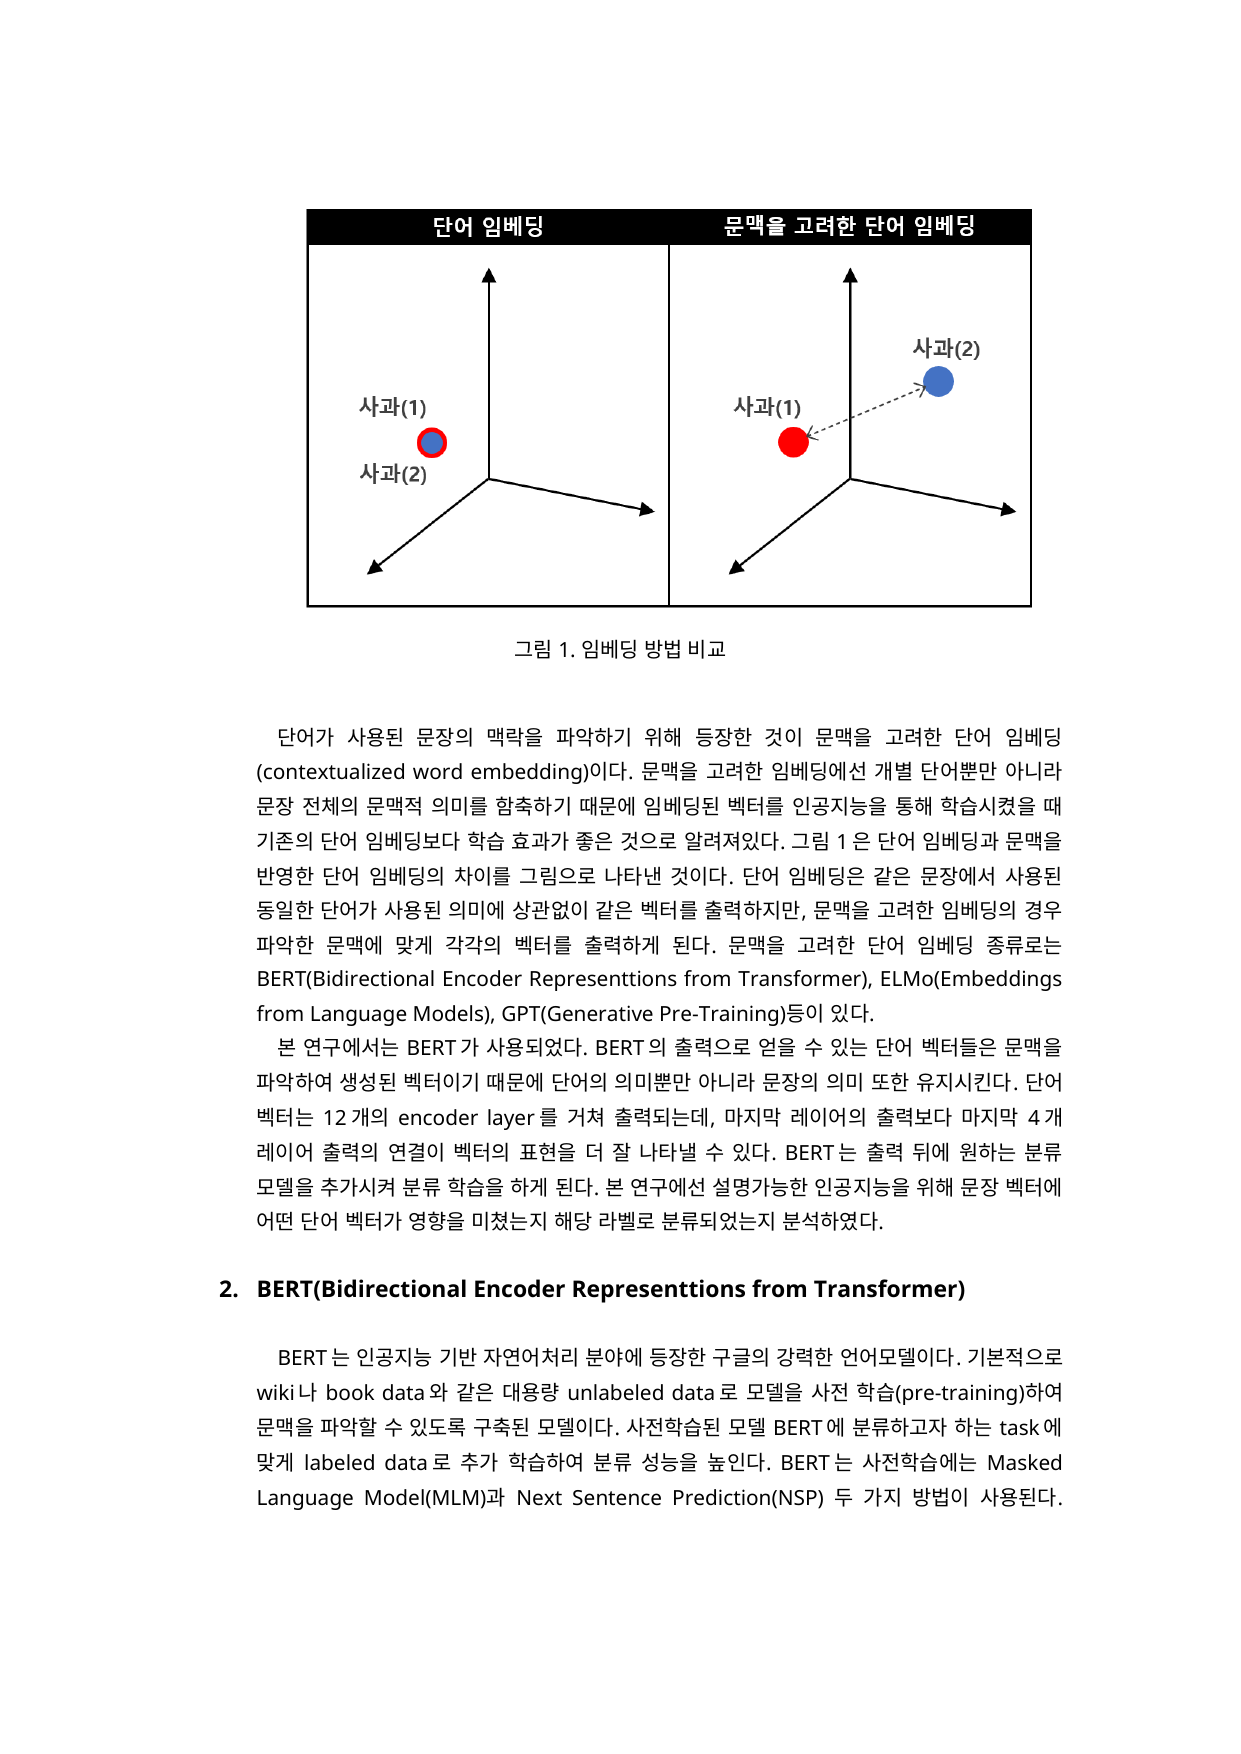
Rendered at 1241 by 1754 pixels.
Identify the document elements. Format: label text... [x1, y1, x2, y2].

list BERT(Bidirectional Encoder Representtions from Transformer) [219, 1273, 1063, 1304]
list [256, 1342, 1063, 1511]
list 본 연구에서는 BERT가 사용되었다. BERT의 출력으로 얻을 수 있는 단어 벡터들은 문맥을 파악하여 생성된 벡터이기 때문에 단어의 의미뿐만 아니라 문장의 의미 또한 유지시킨다. 단어 벡터는 12개의 encoder layer를 거쳐 출력되는데, 마지막 레이어의 출력보다 마지막 4개 레이어 출력의 연결이 벡터의 표현을 더 잘 나타낼 수 있다. BERT는 출력 뒤에 원하는 분류 모델을 추가시켜 분류 학습을 하게 된다. 본 연구에선 설명가능한 인공지능을 위해 문장 벡터에 어떤 단어 벡터가 영향을 미쳤는지 해당 라벨로 분류되었는지 분석하였다. [256, 1032, 1063, 1236]
list 단어가 사용된 문장의 맥락을 파악하기 위해 등장한 것이 문맥을 고려한 단어 임베딩(contextualized word embedding)이다. 문맥을 고려한 임베딩에선 개별 단어뿐만 아니라 문장 전체의 문맥적 의미를 함축하기 때문에 임베딩된 벡터를 인공지능을 통해 학습시켰을 때 기존의 단어 임베딩보다 학습 효과가 좋은 것으로 알려져있다. 그림 1은 단어 임베딩과 문맥을 반영한 단어 임베딩의 차이를 그림으로 나타낸 것이다. 단어 임베딩은 같은 문장에서 사용된 동일한 단어가 사용된 의미에 상관없이 같은 벡터를 출력하지만, 문맥을 고려한 임베딩의 경우 파악한 문맥에 맞게 각각의 벡터를 출력하게 된다. 문맥을 고려한 단어 임베딩 종류로는 BERT(Bidirectional Encoder Representtions from Transformer), ELMo(Embeddings from Language Models), GPT(Generative Pre-Training)등이 있다. [256, 721, 1063, 1027]
picture [304, 206, 1036, 610]
text 그림 1. 임베딩 방법 비교 [177, 635, 1063, 663]
